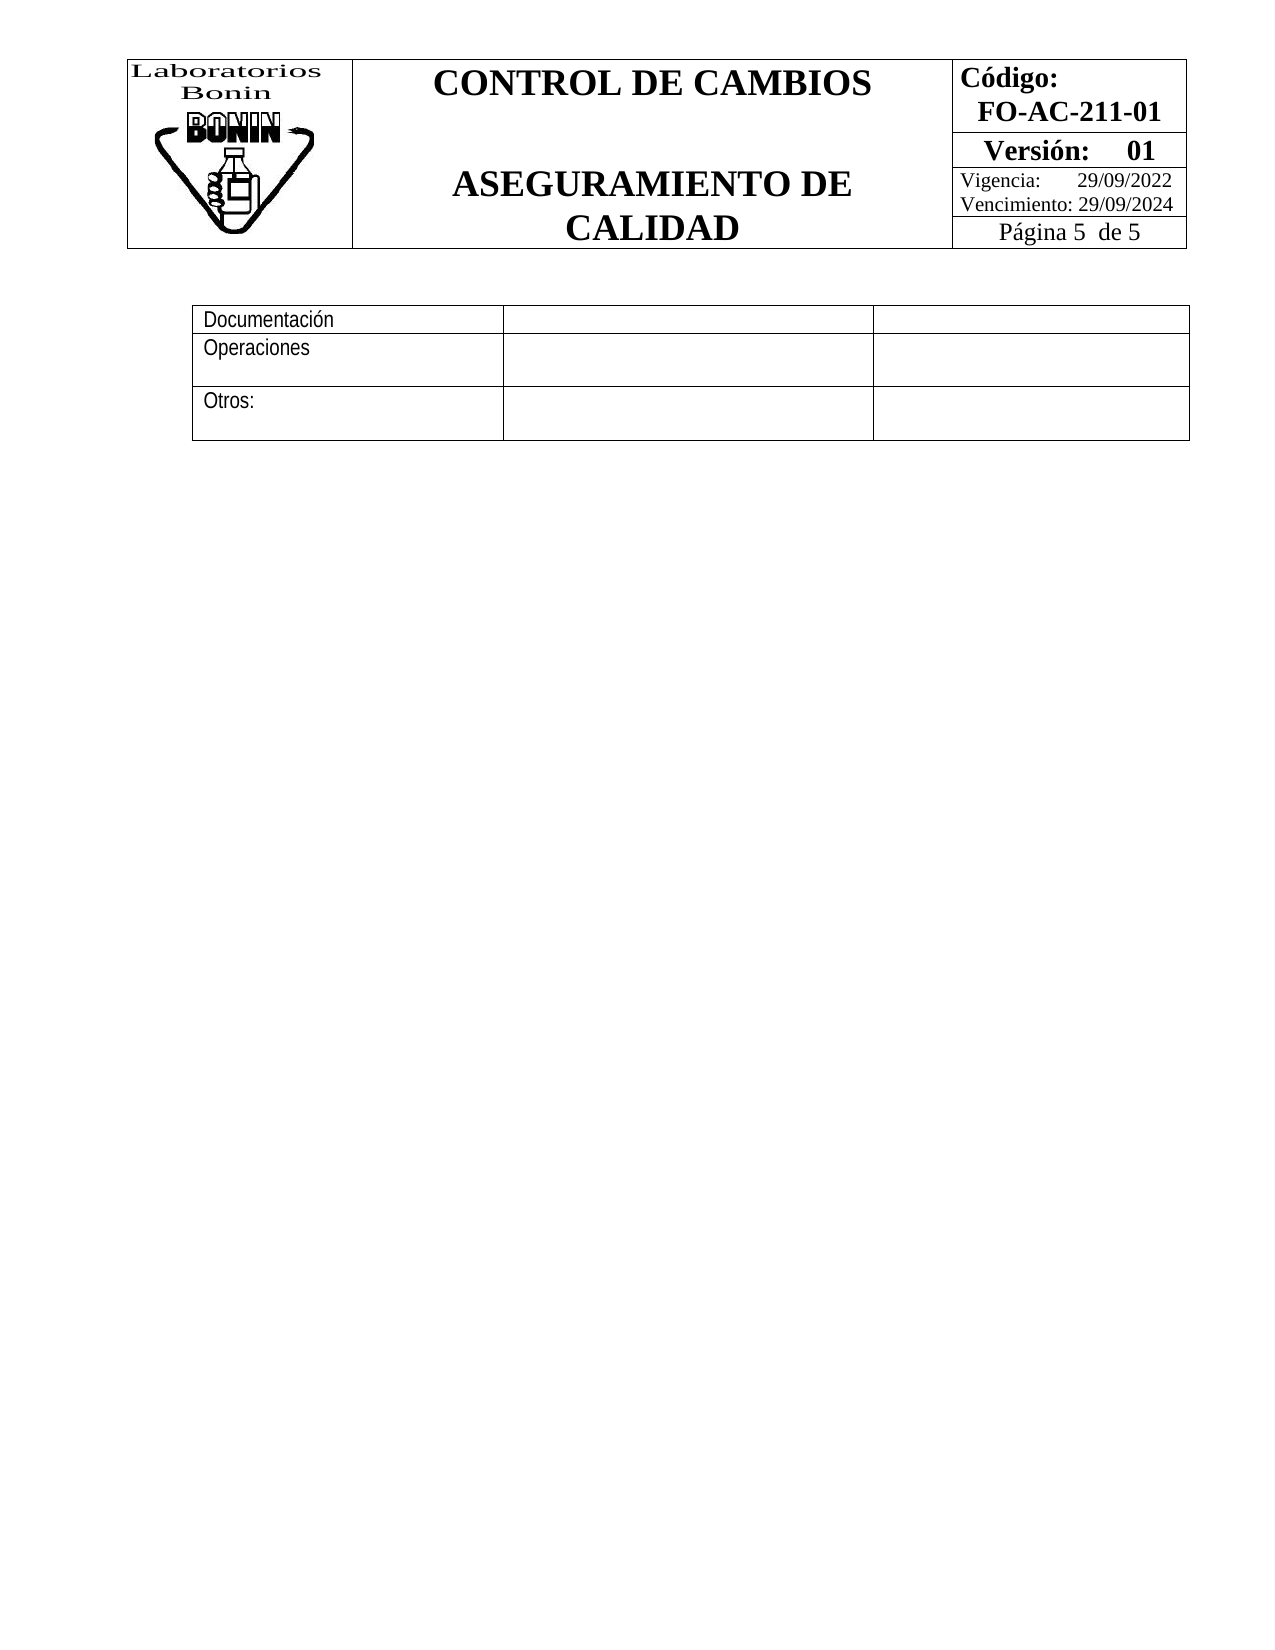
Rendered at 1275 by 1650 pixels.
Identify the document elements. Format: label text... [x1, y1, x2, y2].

table_cell Registros Sanitarios / Documentación [193, 306, 503, 332]
picture [154, 112, 314, 234]
table_cell [504, 387, 873, 440]
table_cell [874, 387, 1189, 440]
table_cell Otros: [193, 387, 503, 440]
table_cell [504, 306, 873, 332]
table_cell [874, 334, 1189, 386]
table_cell Operaciones [193, 334, 503, 386]
table_cell [504, 334, 873, 386]
table_cell [874, 306, 1189, 332]
